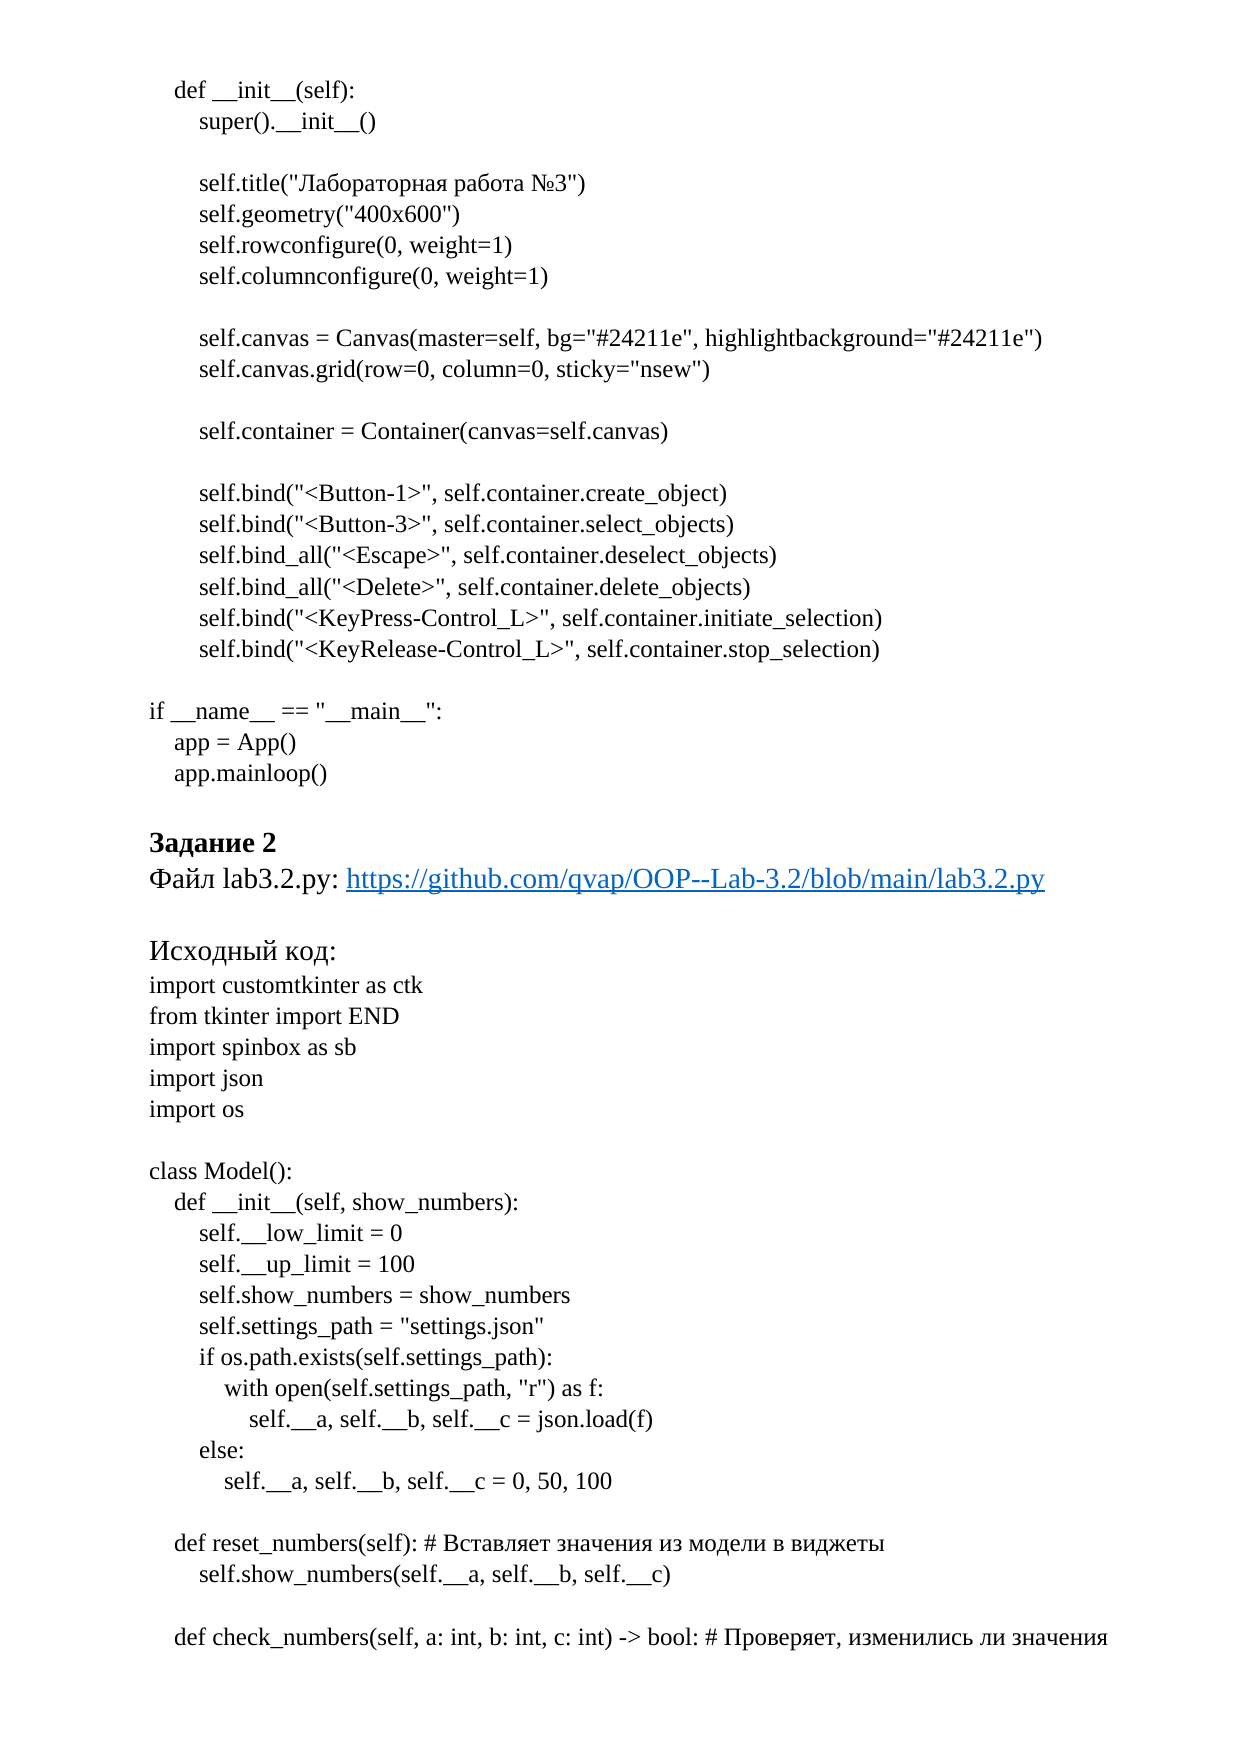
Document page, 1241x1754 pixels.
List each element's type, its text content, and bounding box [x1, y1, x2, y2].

text self.bind("<Button-3>", self.container.select_objects) [75, 509, 1165, 538]
text if __name__ == "__main__": [75, 696, 1165, 724]
text app = App() [75, 727, 1165, 756]
text def __init__(self, show_numbers): [75, 1187, 1165, 1216]
text import customtkinter as ctk [75, 970, 1165, 998]
text self.bind("<KeyPress-Control_L>", self.container.initiate_selection) [75, 603, 1165, 631]
text self.__up_limit = 100 [75, 1249, 1165, 1278]
text self.bind_all("<Escape>", self.container.deselect_objects) [75, 541, 1165, 569]
text def reset_numbers(self): # Вставляет значения из модели в виджеты [75, 1528, 1165, 1557]
text self.title("Лабораторная работа №3") [75, 168, 1165, 197]
text self.__low_limit = 0 [75, 1218, 1165, 1247]
text else: [75, 1435, 1165, 1464]
text self.__a, self.__b, self.__c = 0, 50, 100 [75, 1466, 1165, 1495]
text self.bind_all("<Delete>", self.container.delete_objects) [75, 572, 1165, 600]
text self.columnconfigure(0, weight=1) [75, 261, 1165, 290]
text self.__a, self.__b, self.__c = json.load(f) [75, 1404, 1165, 1433]
text Исходный код: [75, 933, 1165, 967]
text self.settings_path = "settings.json" [75, 1311, 1165, 1340]
text from tkinter import END [75, 1001, 1165, 1029]
text Задание 2 [75, 825, 1165, 859]
text self.canvas.grid(row=0, column=0, sticky="nsew") [75, 354, 1165, 383]
text import json [75, 1063, 1165, 1092]
text with open(self.settings_path, "r") as f: [75, 1373, 1165, 1402]
text self.bind("<KeyRelease-Control_L>", self.container.stop_selection) [75, 634, 1165, 662]
text self.show_numbers(self.__a, self.__b, self.__c) [75, 1559, 1165, 1588]
text super().__init__() [75, 106, 1165, 135]
text self.rowconfigure(0, weight=1) [75, 230, 1165, 259]
text if os.path.exists(self.settings_path): [75, 1342, 1165, 1371]
text self.container = Container(canvas=self.canvas) [75, 416, 1165, 445]
text import spinbox as sb [75, 1032, 1165, 1061]
text import os [75, 1094, 1165, 1123]
text self.show_numbers = show_numbers [75, 1280, 1165, 1309]
text app.mainloop() [75, 758, 1165, 787]
text self.bind("<Button-1>", self.container.create_object) [75, 478, 1165, 507]
text self.canvas = Canvas(master=self, bg="#24211e", highlightbackground="#24211e") [75, 323, 1165, 352]
text self.geometry("400x600") [75, 199, 1165, 228]
text Файл lab3.2.py: https://github.com/qvap/OOP--Lab-3.2/blob/main/lab3.2.py [75, 861, 1165, 895]
text class Model(): [75, 1156, 1165, 1185]
text def check_numbers(self, a: int, b: int, c: int) -> bool: # Проверяет, изменились ли значения [75, 1622, 1165, 1650]
text def __init__(self): [75, 75, 1165, 104]
